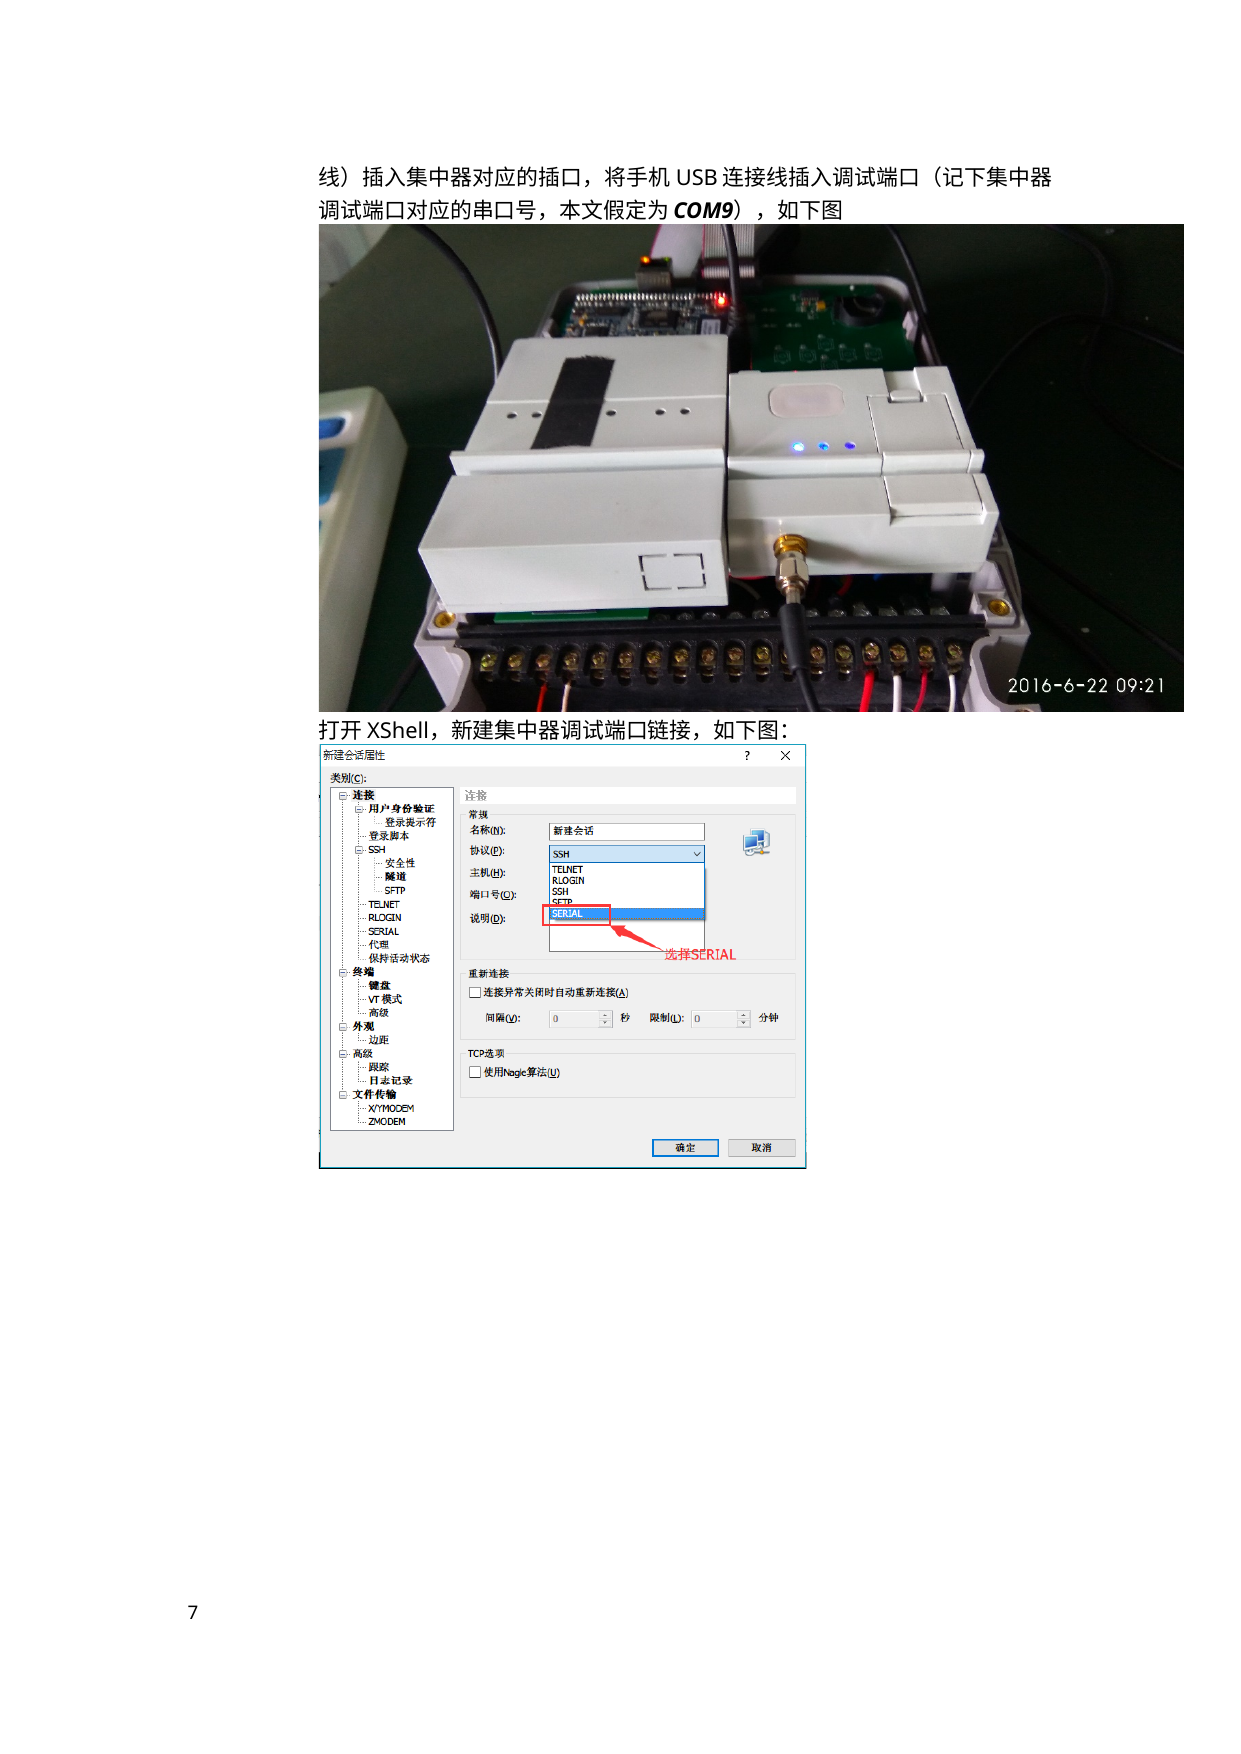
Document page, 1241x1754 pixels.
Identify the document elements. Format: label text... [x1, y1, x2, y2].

picture [318, 224, 1184, 712]
picture [318, 744, 807, 1169]
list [319, 160, 1053, 224]
list 打开XShell，新建集中器调试端口链接，如下图： [319, 712, 1053, 745]
